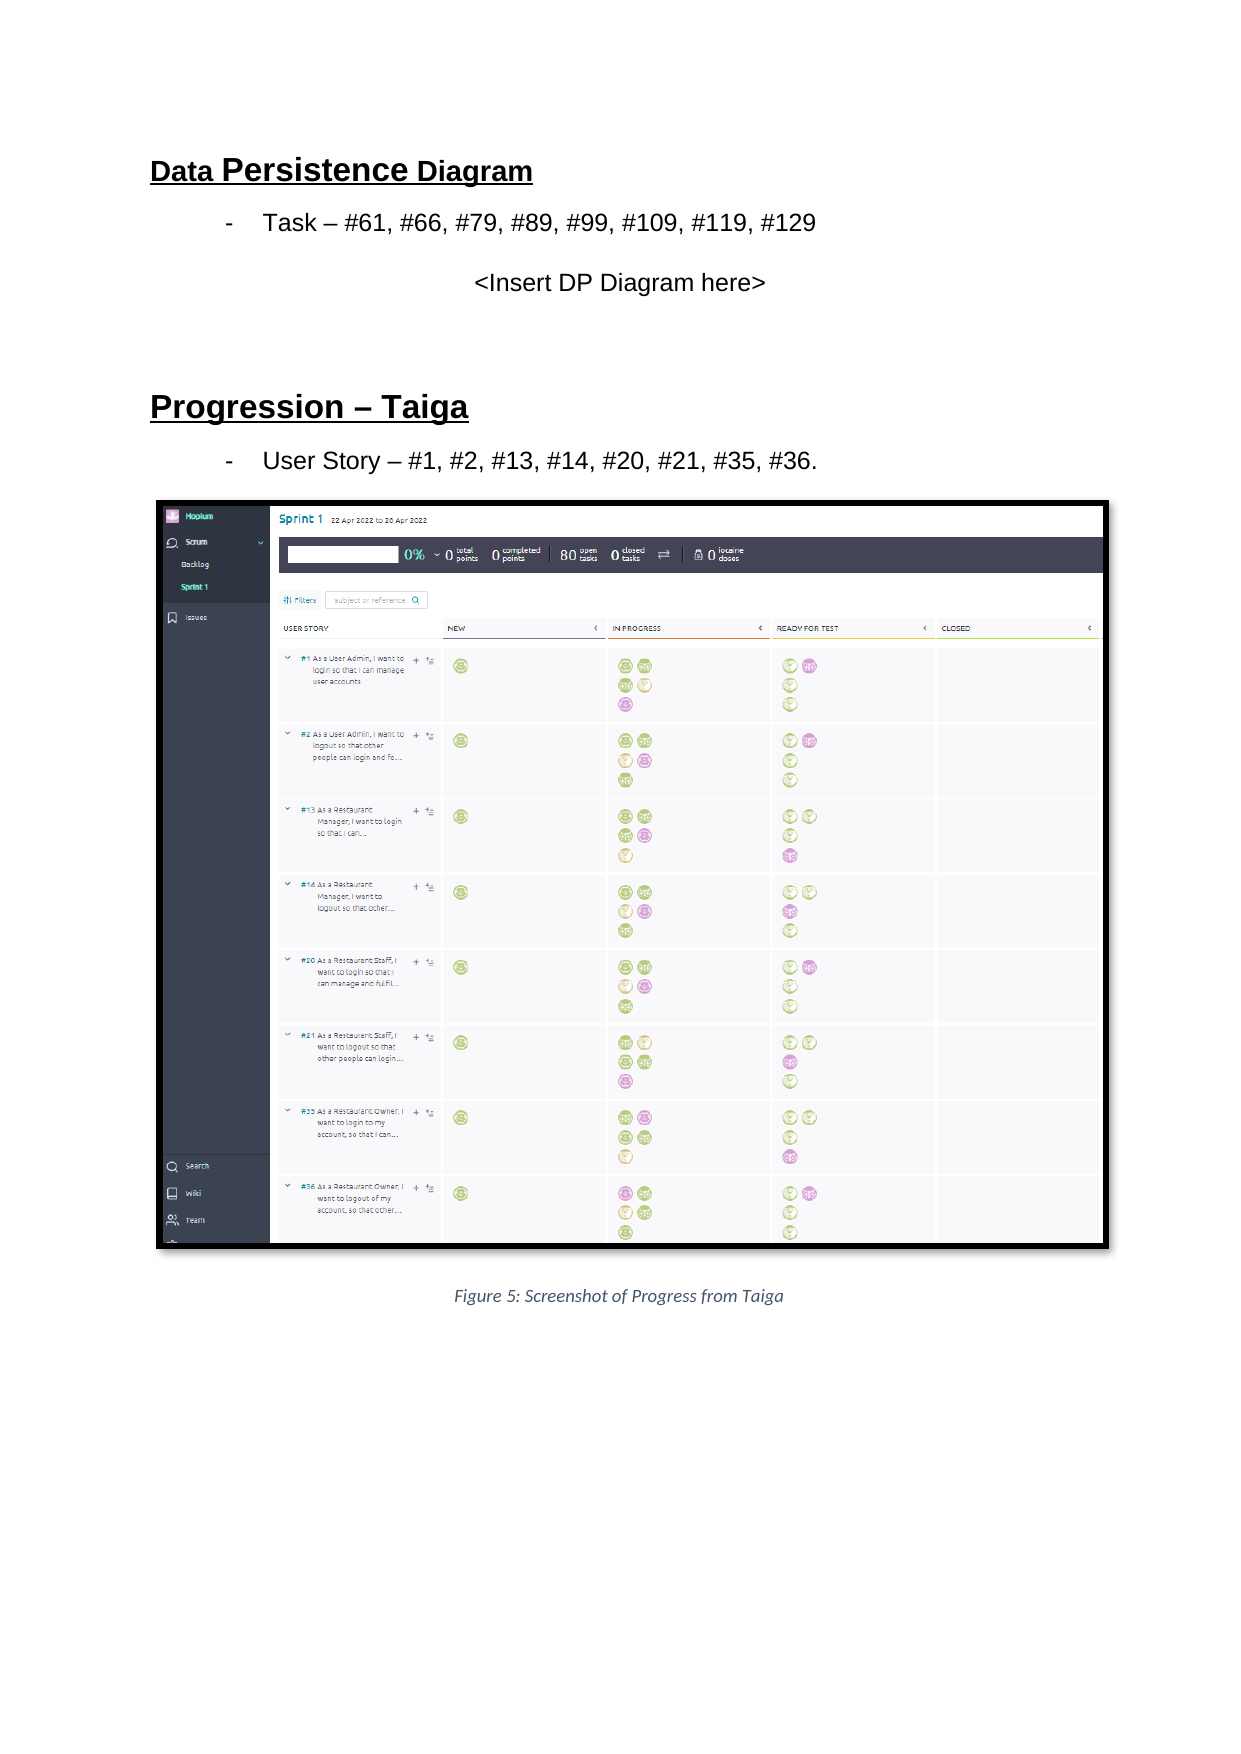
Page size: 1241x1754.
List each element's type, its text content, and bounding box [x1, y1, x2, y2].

list Task – #61, #66, #79, #89, #99, #109, #119, #129 [225, 208, 1090, 237]
text <Insert DP Diagram here> [150, 268, 1090, 297]
text Figure 5: Screenshot of Progress from Taiga [150, 1284, 1090, 1307]
picture [163, 506, 1103, 1243]
text Progression – Taiga [150, 387, 1090, 426]
list User Story – #1, #2, #13, #14, #20, #21, #35, #36. [225, 446, 1090, 474]
text Data Persistence Diagram [150, 150, 1090, 188]
